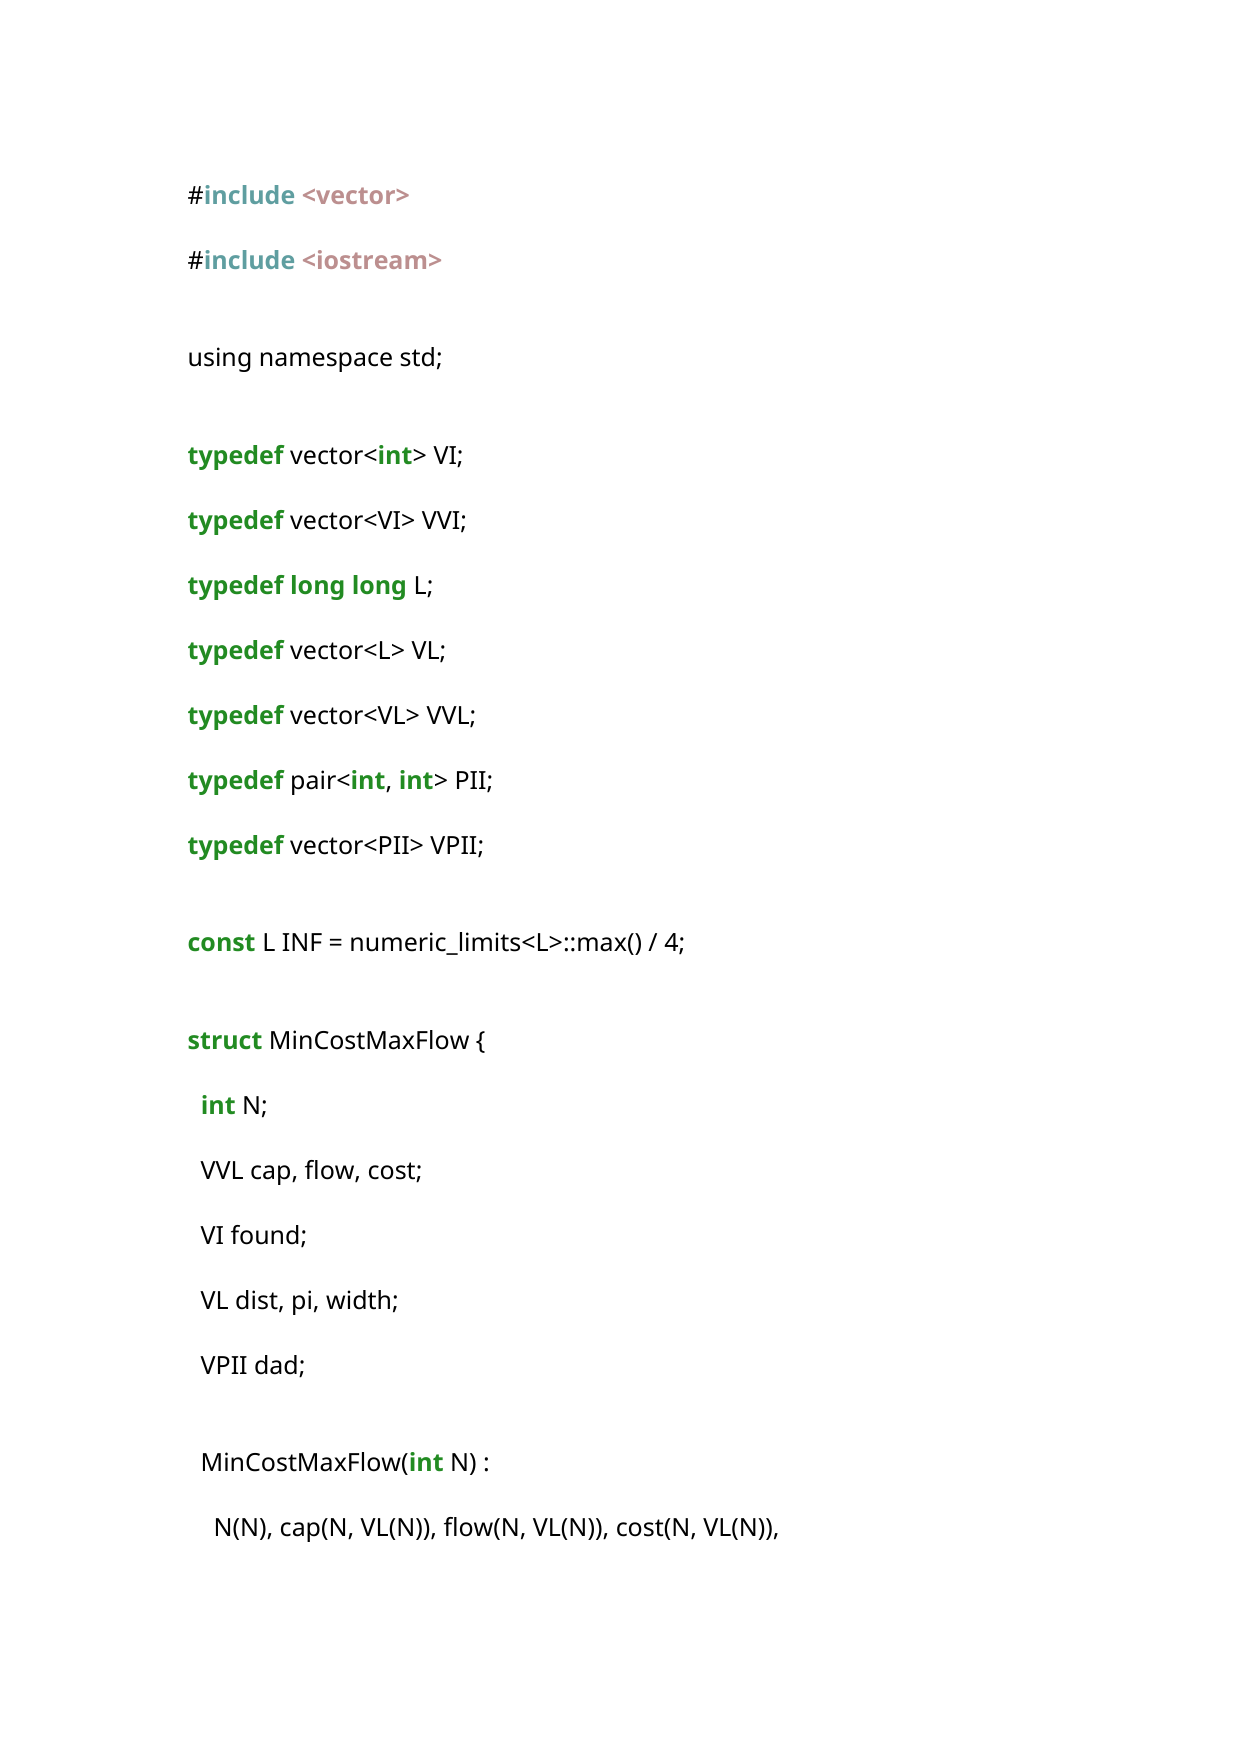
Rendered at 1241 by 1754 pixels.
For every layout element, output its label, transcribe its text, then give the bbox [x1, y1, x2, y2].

text const L INF = numeric_limits<L>::max() / 4; [187, 909, 1053, 974]
text typedef vector<int> VI; [187, 422, 1053, 487]
text typedef vector<L> VL; [187, 617, 1053, 682]
text typedef long long L; [187, 552, 1053, 617]
text VPII dad; [187, 1332, 1053, 1397]
text int N; [187, 1072, 1053, 1137]
text using namespace std; [187, 324, 1053, 389]
text VVL cap, flow, cost; [187, 1137, 1053, 1202]
text typedef vector<VL> VVL; [187, 682, 1053, 747]
text typedef vector<PII> VPII; [187, 812, 1053, 877]
text typedef vector<VI> VVI; [187, 487, 1053, 552]
text struct MinCostMaxFlow { [187, 1007, 1053, 1072]
text N(N), cap(N, VL(N)), flow(N, VL(N)), cost(N, VL(N)), [187, 1494, 1053, 1559]
text MinCostMaxFlow(int N) : [187, 1429, 1053, 1494]
text #include <vector> [187, 162, 1053, 227]
text #include <iostream> [187, 227, 1053, 292]
text VL dist, pi, width; [187, 1267, 1053, 1332]
text VI found; [187, 1202, 1053, 1267]
text typedef pair<int, int> PII; [187, 747, 1053, 812]
